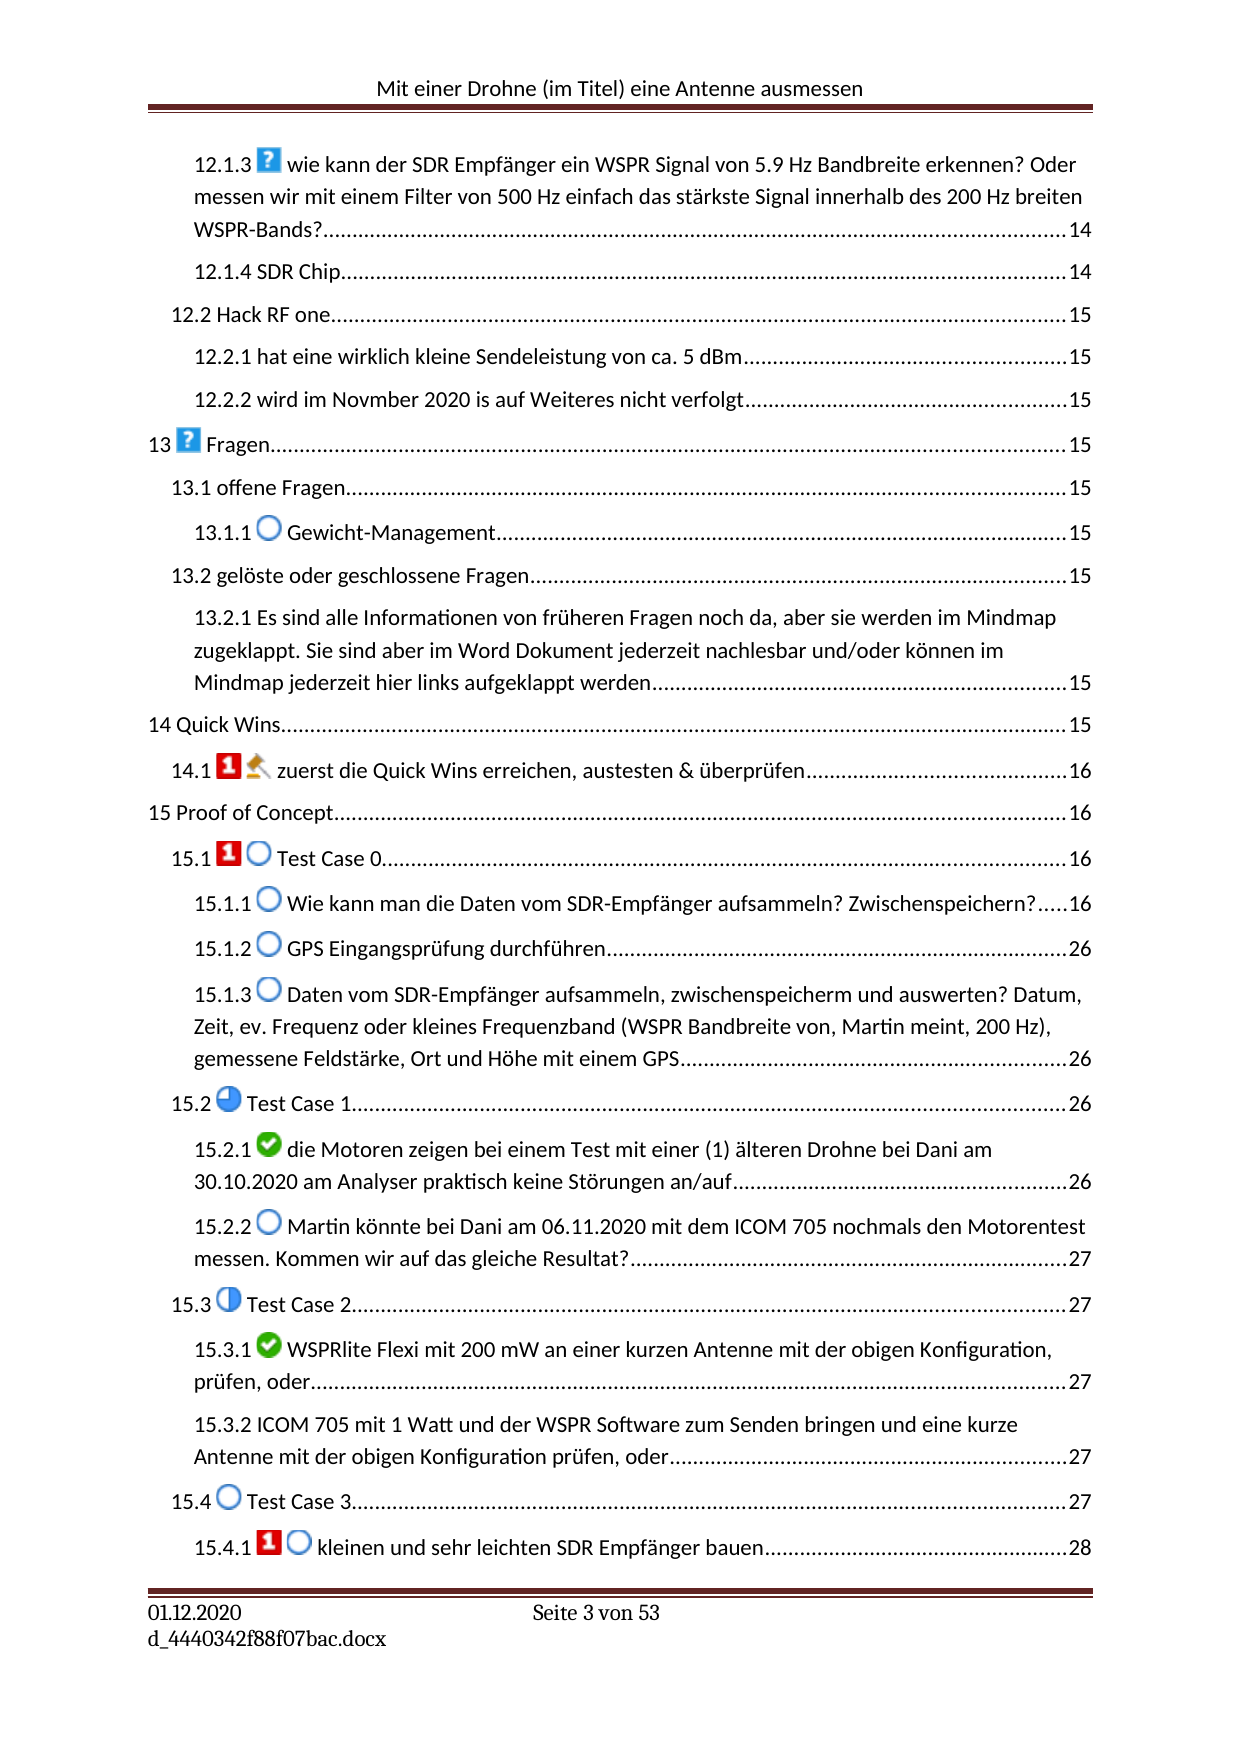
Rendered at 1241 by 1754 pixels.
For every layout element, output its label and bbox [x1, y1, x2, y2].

picture [256, 515, 282, 541]
picture [216, 841, 242, 866]
picture [256, 1530, 282, 1555]
picture [246, 753, 272, 779]
picture [216, 1484, 242, 1510]
picture [256, 1332, 282, 1358]
picture [176, 427, 202, 453]
picture [256, 886, 282, 912]
picture [256, 931, 282, 957]
picture [256, 1209, 282, 1235]
picture [216, 1086, 242, 1112]
picture [216, 753, 242, 779]
picture [216, 1287, 242, 1312]
picture [256, 977, 282, 1002]
picture [256, 1132, 282, 1157]
picture [256, 147, 282, 173]
picture [286, 1530, 312, 1555]
picture [246, 841, 272, 866]
